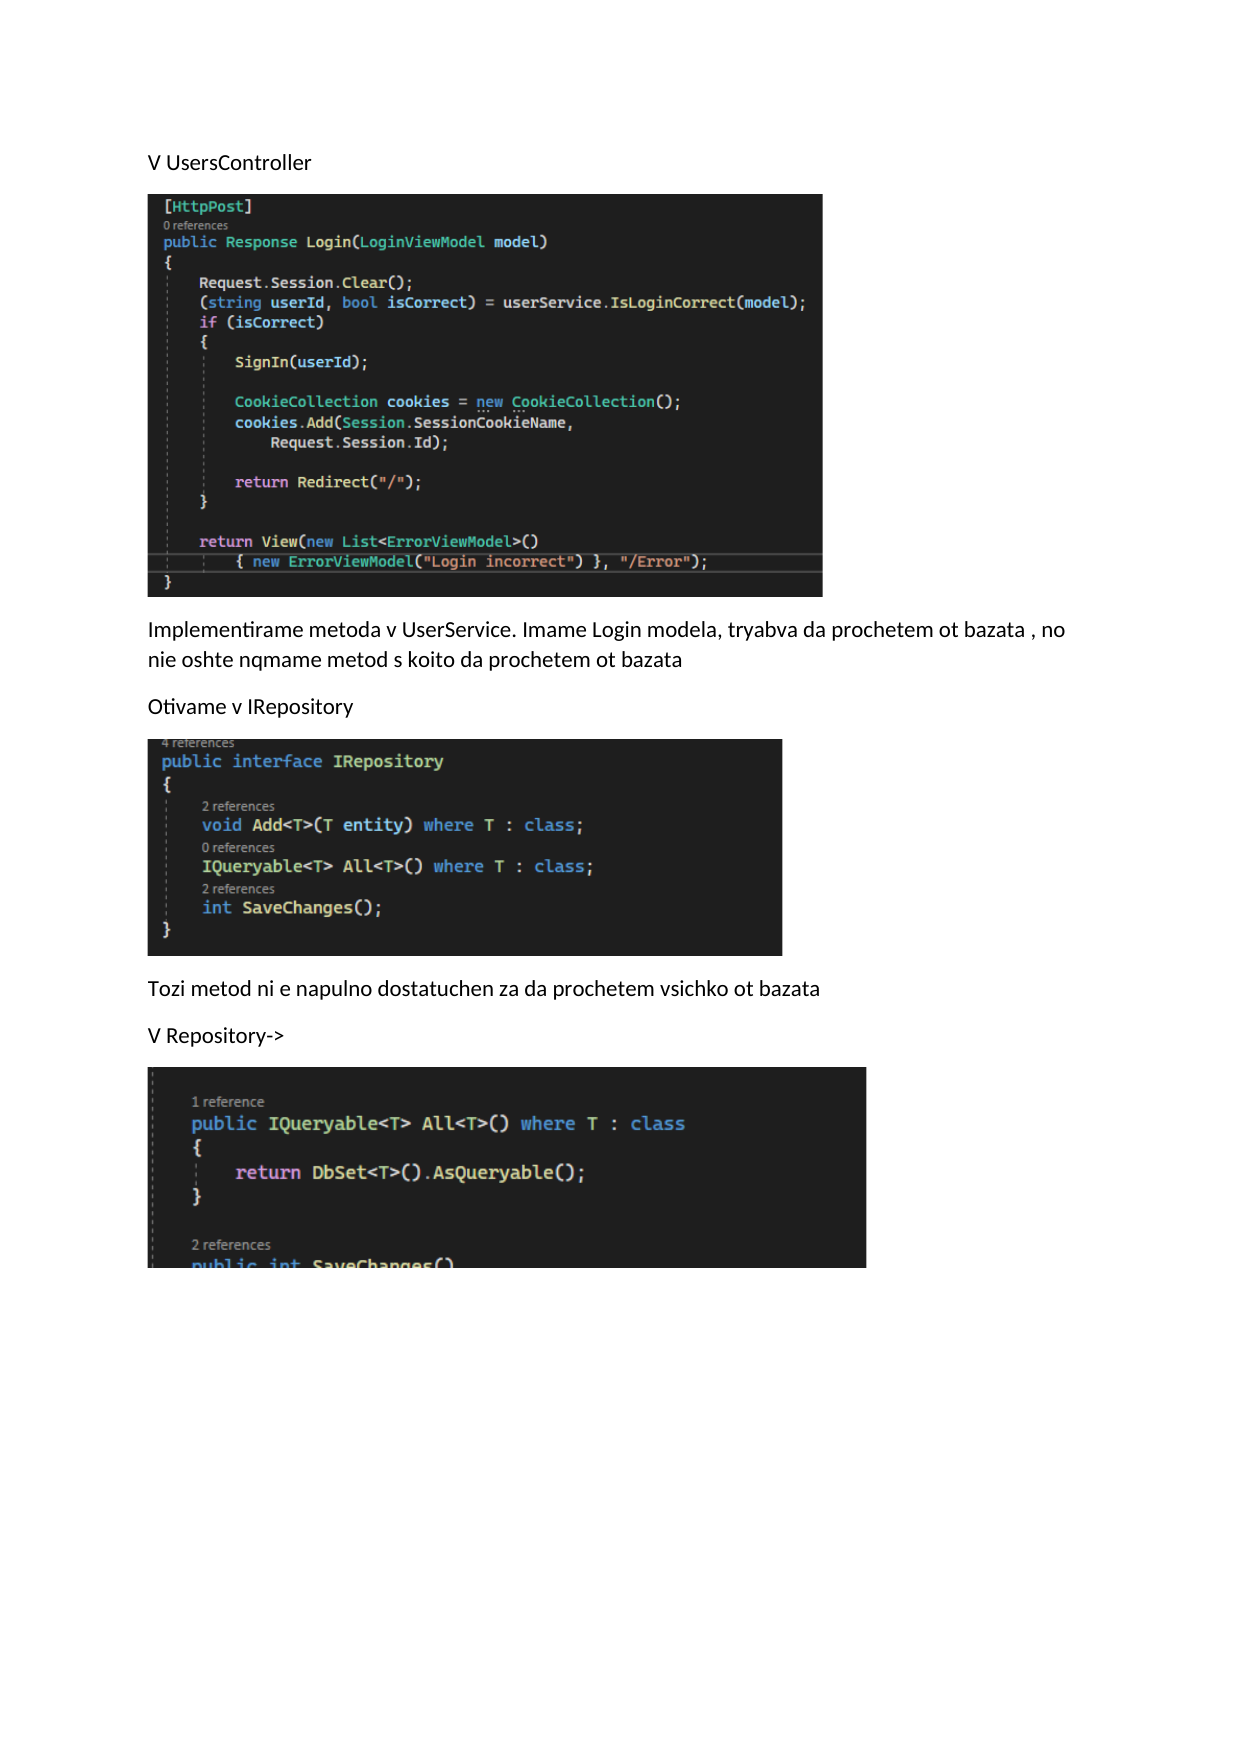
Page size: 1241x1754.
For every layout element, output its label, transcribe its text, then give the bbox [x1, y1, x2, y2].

picture [147, 1067, 867, 1268]
text Otivame v IRepository [148, 692, 1093, 720]
picture [147, 739, 783, 956]
text Implementirame metoda v UserService. Imame Login modela, tryabva da prochetem ot bazata , no nie oshte nqmame metod s koito da prochetem ot bazata [148, 615, 1093, 673]
picture [147, 194, 823, 597]
text V Repository-> [148, 1021, 1093, 1049]
text V UsersController [148, 148, 1093, 176]
text Tozi metod ni e napulno dostatuchen za da prochetem vsichko ot bazata [148, 974, 1093, 1002]
